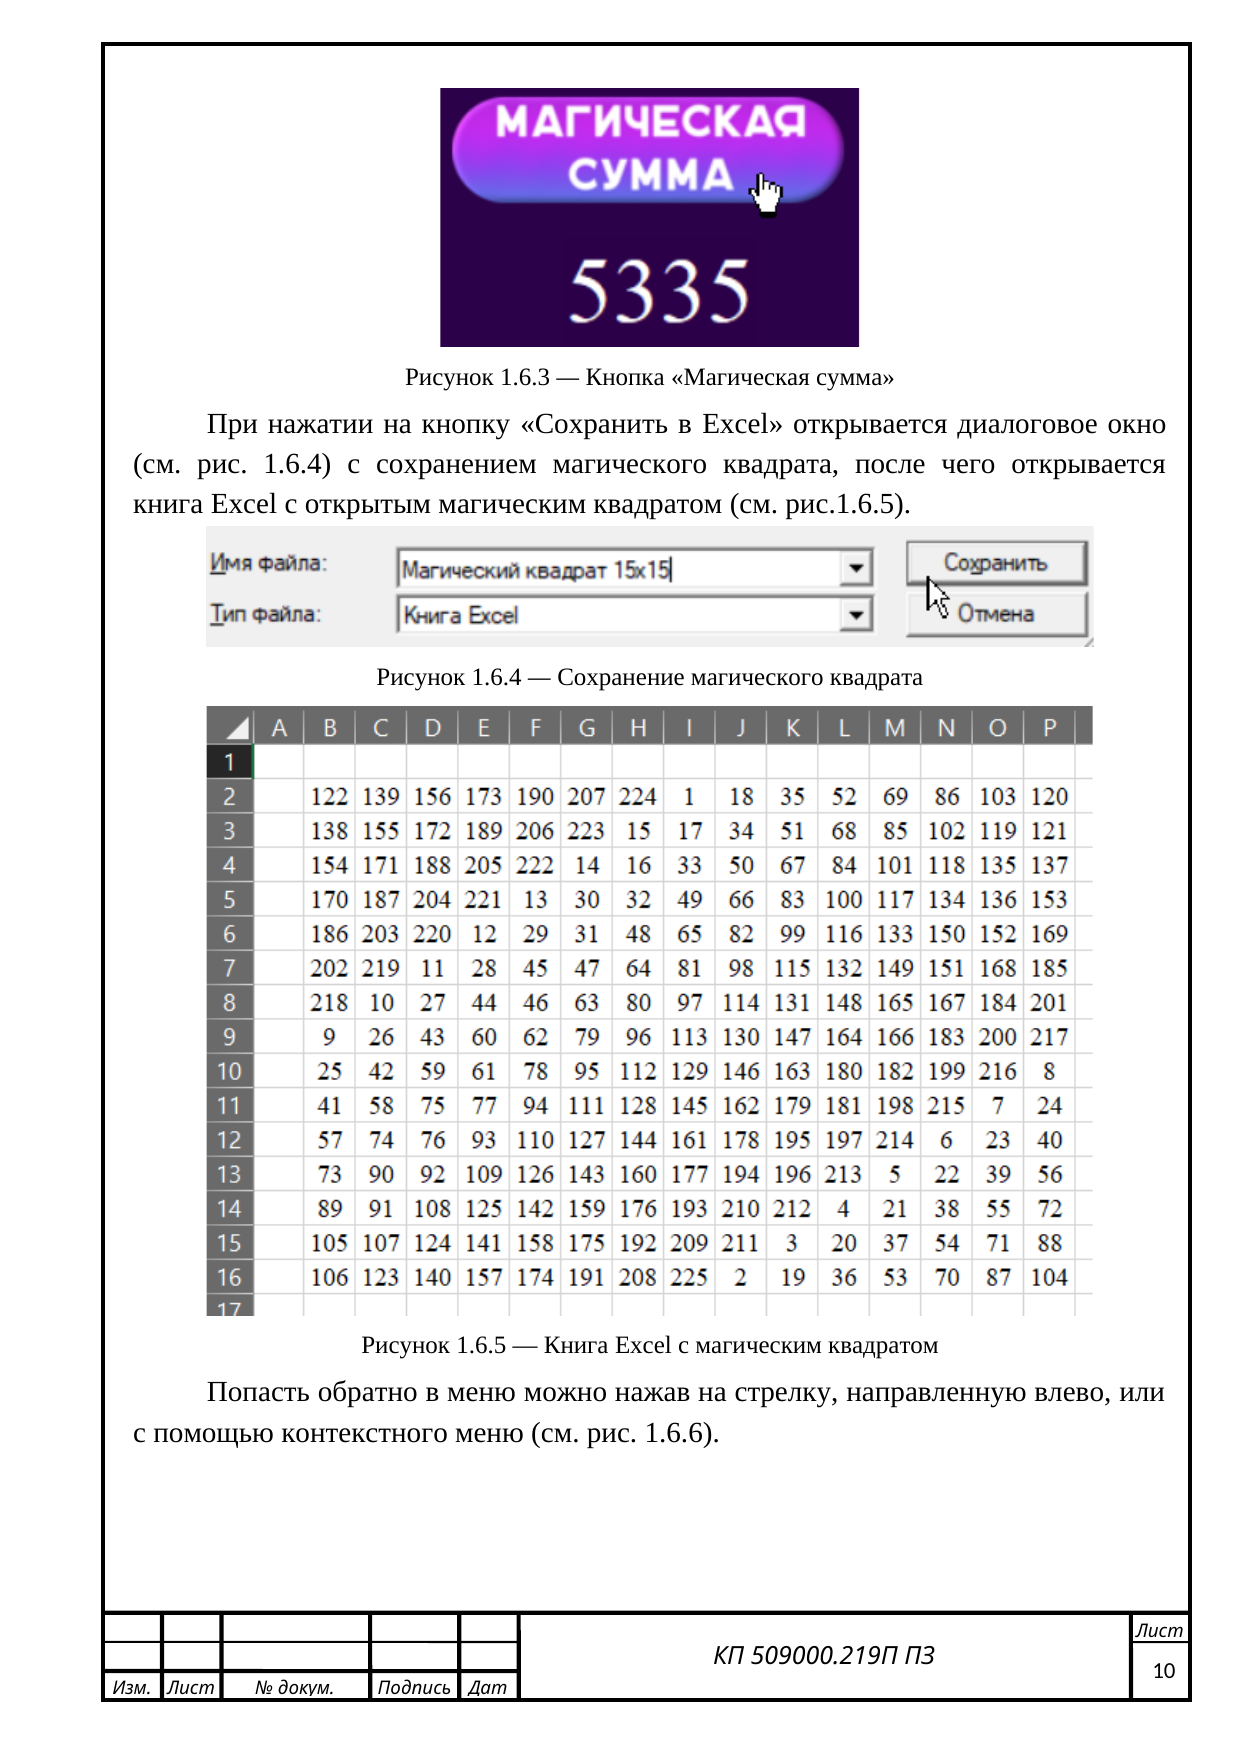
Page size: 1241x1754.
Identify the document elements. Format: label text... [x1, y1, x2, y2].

text Рисунок 1.6.3 — Кнопка «Магическая сумма» [133, 362, 1167, 390]
text При нажатии на кнопку «Сохранить в Excel» открывается диалоговое окно (см. рис. 1.6.4) с сохранением магического квадрата, после чего открывается книга Excel с открытым магическим квадратом (см. рис.1.6.5). [133, 406, 1167, 520]
text Рисунок 1.6.4 — Сохранение магического квадрата [133, 662, 1167, 691]
picture [440, 88, 860, 347]
text Рисунок 1.6.5 — Книга Excel с магическим квадратом [133, 1330, 1167, 1359]
picture [206, 526, 1094, 647]
text Попасть обратно в меню можно нажав на стрелку, направленную влево, или с помощью контекстного меню (см. рис. 1.6.6). [133, 1374, 1167, 1448]
picture [206, 706, 1093, 1316]
